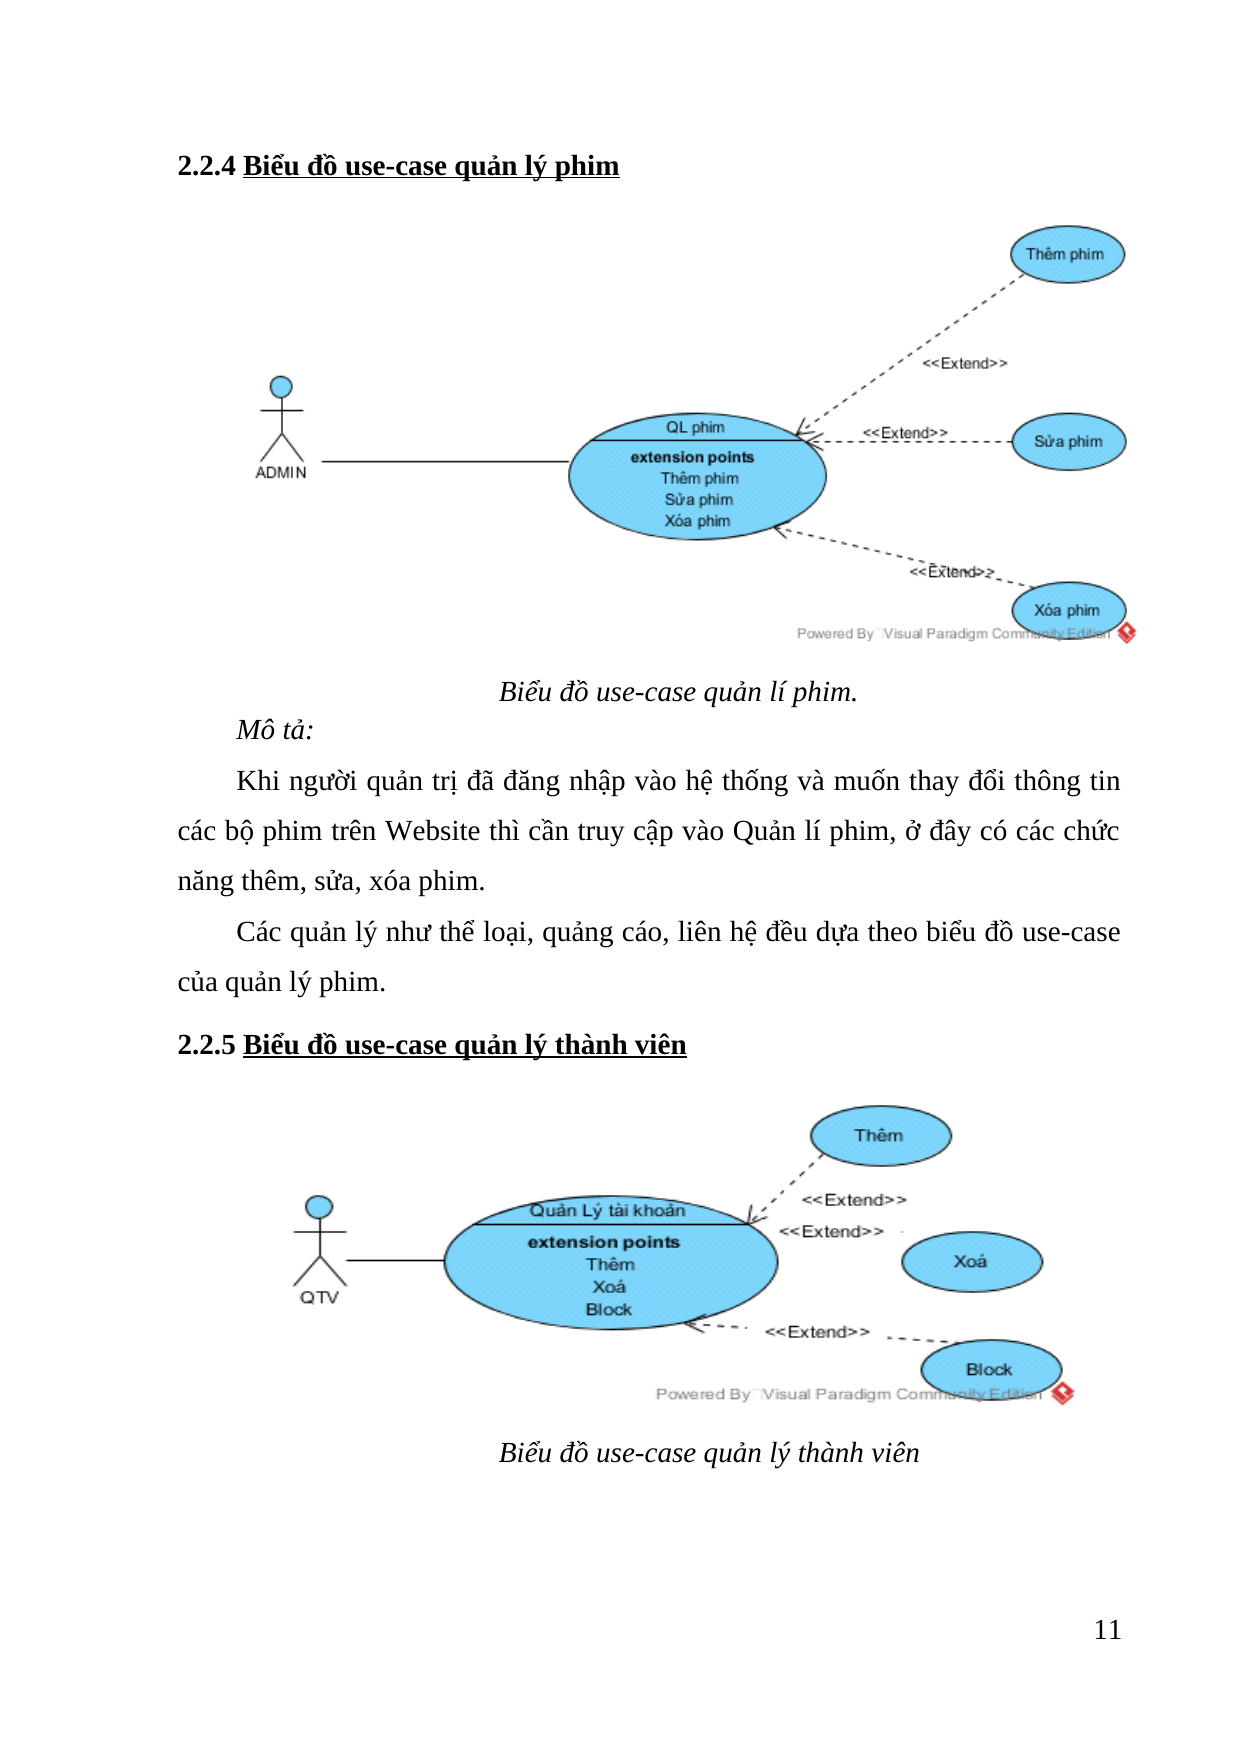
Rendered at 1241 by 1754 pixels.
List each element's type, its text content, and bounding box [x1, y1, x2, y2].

text Biểu đồ use-case quản lí phim. [440, 674, 1122, 707]
picture [274, 1089, 1084, 1418]
text Các quản lý như thể loại, quảng cáo, liên hệ đều dựa theo biểu đồ use-case của quản lý phim. [177, 914, 1122, 997]
text Khi người quản trị đã đăng nhập vào hệ thống và muốn thay đổi thông tin các bộ phim trên Website thì cần truy cập vào Quản lí phim, ở đây có các chức năng thêm, sửa, xóa phim. [177, 763, 1122, 897]
subtitle 2.2.5 Biểu đồ use-case quản lý thành viên [177, 1027, 1122, 1060]
text Mô tả: [177, 712, 1122, 746]
picture [236, 210, 1143, 657]
subtitle 2.2.4 Biểu đồ use-case quản lý phim [177, 148, 1122, 181]
text Biểu đồ use-case quản lý thành viên [440, 1435, 1122, 1468]
